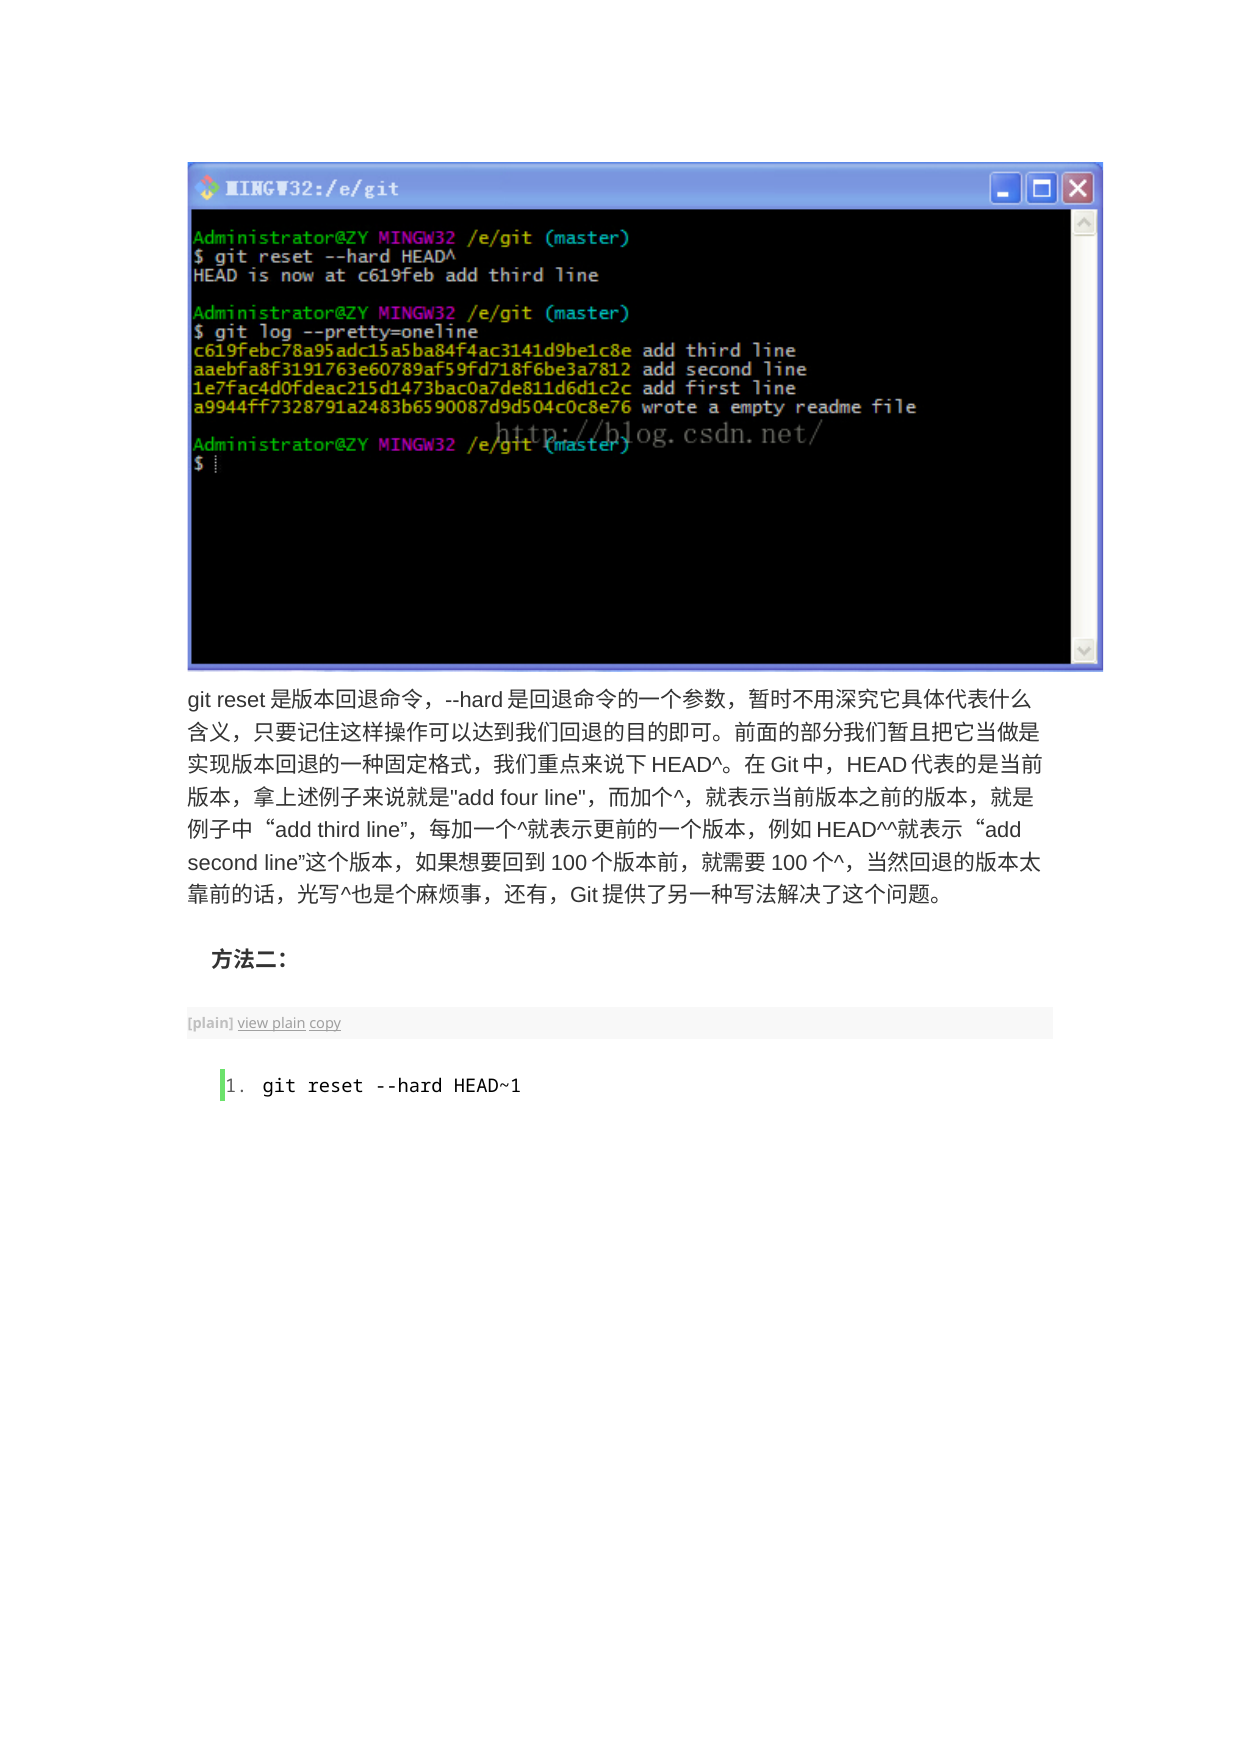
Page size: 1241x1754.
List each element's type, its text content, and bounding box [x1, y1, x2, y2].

picture [187, 162, 1104, 672]
text [plain] view plain copy [187, 1007, 1053, 1039]
text git reset是版本回退命令，--hard是回退命令的一个参数，暂时不用深究它具体代表什么含义，只要记住这样操作可以达到我们回退的目的即可。前面的部分我们暂且把它当做是实现版本回退的一种固定格式，我们重点来说下HEAD^。在Git中，HEAD代表的是当前版本，拿上述例子来说就是"add four line"，而加个^，就表示当前版本之前的版本，就是例子中“add third line”，每加一个^就表示更前的一个版本，例如HEAD^^就表示“add second line”这个版本，如果想要回到100个版本前，就需要100个^，当然回退的版本太靠前的话，光写^也是个麻烦事，还有，Git提供了另一种写法解决了这个问题。 [187, 682, 1053, 909]
list git reset --hard HEAD~1 [225, 1069, 1053, 1101]
text 方法二： [187, 942, 1053, 974]
